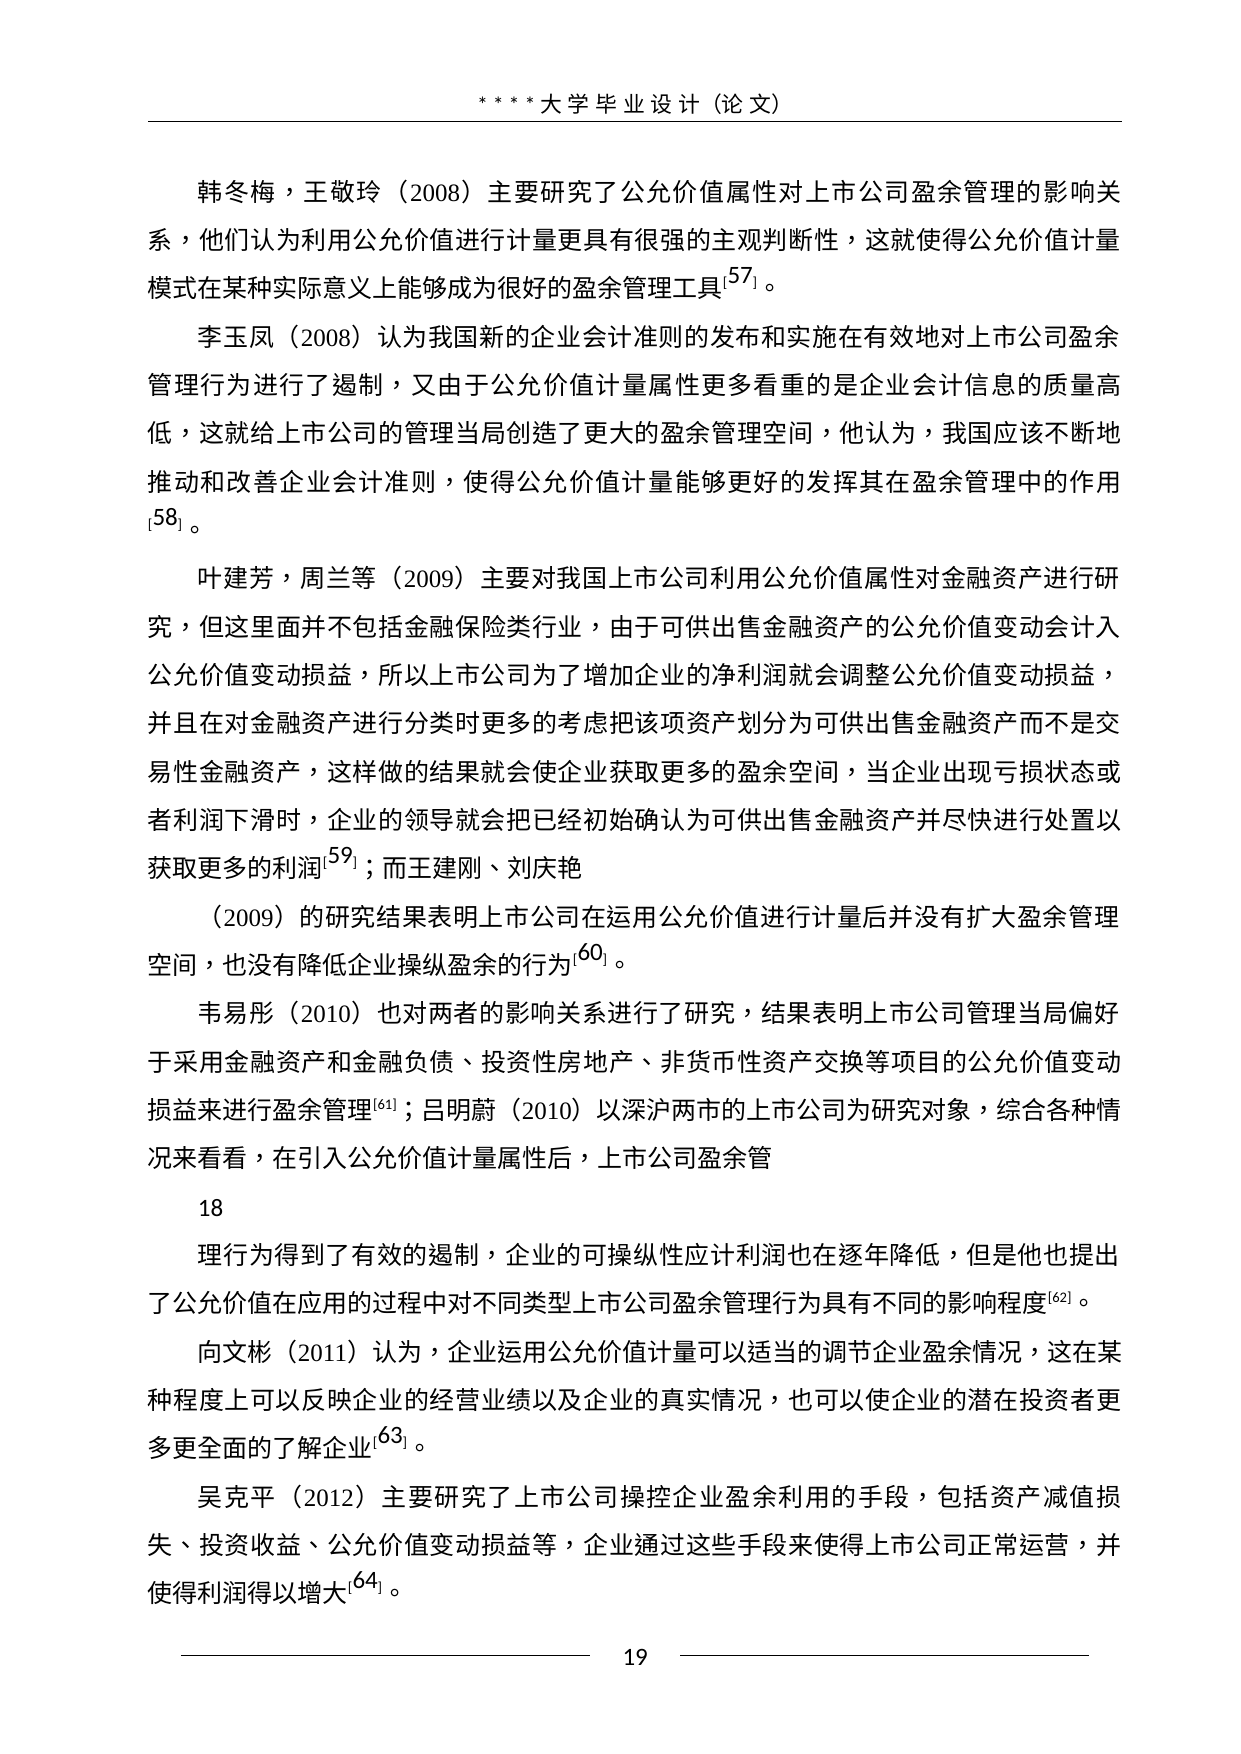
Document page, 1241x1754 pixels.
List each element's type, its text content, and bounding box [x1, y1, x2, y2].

text 18 [148, 1174, 1122, 1222]
text 韦易彤（2010）也对两者的影响关系进行了研究，结果表明上市公司管理当局偏好于采用金融资产和金融负债、投资性房地产、非货币性资产交换等项目的公允价值变动损益来进行盈余管理[61]；吕明蔚（2010）以深沪两市的上市公司为研究对象，综合各种情况来看看，在引入公允价值计量属性后，上市公司盈余管 [148, 981, 1122, 1174]
text （2009）的研究结果表明上市公司在运用公允价值进行计量后并没有扩大盈余管理空间，也没有降低企业操纵盈余的行为[60]。 [148, 884, 1122, 981]
text 叶建芳，周兰等（2009）主要对我国上市公司利用公允价值属性对金融资产进行研究，但这里面并不包括金融保险类行业，由于可供出售金融资产的公允价值变动会计入公允价值变动损益，所以上市公司为了增加企业的净利润就会调整公允价值变动损益，并且在对金融资产进行分类时更多的考虑把该项资产划分为可供出售金融资产而不是交易性金融资产，这样做的结果就会使企业获取更多的盈余空间，当企业出现亏损状态或者利润下滑时，企业的领导就会把已经初始确认为可供出售金融资产并尽快进行处置以获取更多的利润[59]；而王建刚、刘庆艳 [148, 546, 1122, 884]
text 李玉凤（2008）认为我国新的企业会计准则的发布和实施在有效地对上市公司盈余管理行为进行了遏制，又由于公允价值计量属性更多看重的是企业会计信息的质量高低，这就给上市公司的管理当局创造了更大的盈余管理空间，他认为，我国应该不断地推动和改善企业会计准则，使得公允价值计量能够更好的发挥其在盈余管理中的作用[58]。 [148, 304, 1122, 546]
text 向文彬（2011）认为，企业运用公允价值计量可以适当的调节企业盈余情况，这在某种程度上可以反映企业的经营业绩以及企业的真实情况，也可以使企业的潜在投资者更多更全面的了解企业[63]。 [148, 1319, 1122, 1464]
text 吴克平（2012）主要研究了上市公司操控企业盈余利用的手段，包括资产减值损失、投资收益、公允价值变动损益等，企业通过这些手段来使得上市公司正常运营，并使得利润得以增大[64]。 [148, 1464, 1122, 1609]
text 理行为得到了有效的遏制，企业的可操纵性应计利润也在逐年降低，但是他也提出了公允价值在应用的过程中对不同类型上市公司盈余管理行为具有不同的影响程度[62]。 [148, 1222, 1122, 1319]
text 韩冬梅，王敬玲（2008）主要研究了公允价值属性对上市公司盈余管理的影响关系，他们认为利用公允价值进行计量更具有很强的主观判断性，这就使得公允价值计量模式在某种实际意义上能够成为很好的盈余管理工具[57]。 [148, 159, 1122, 304]
